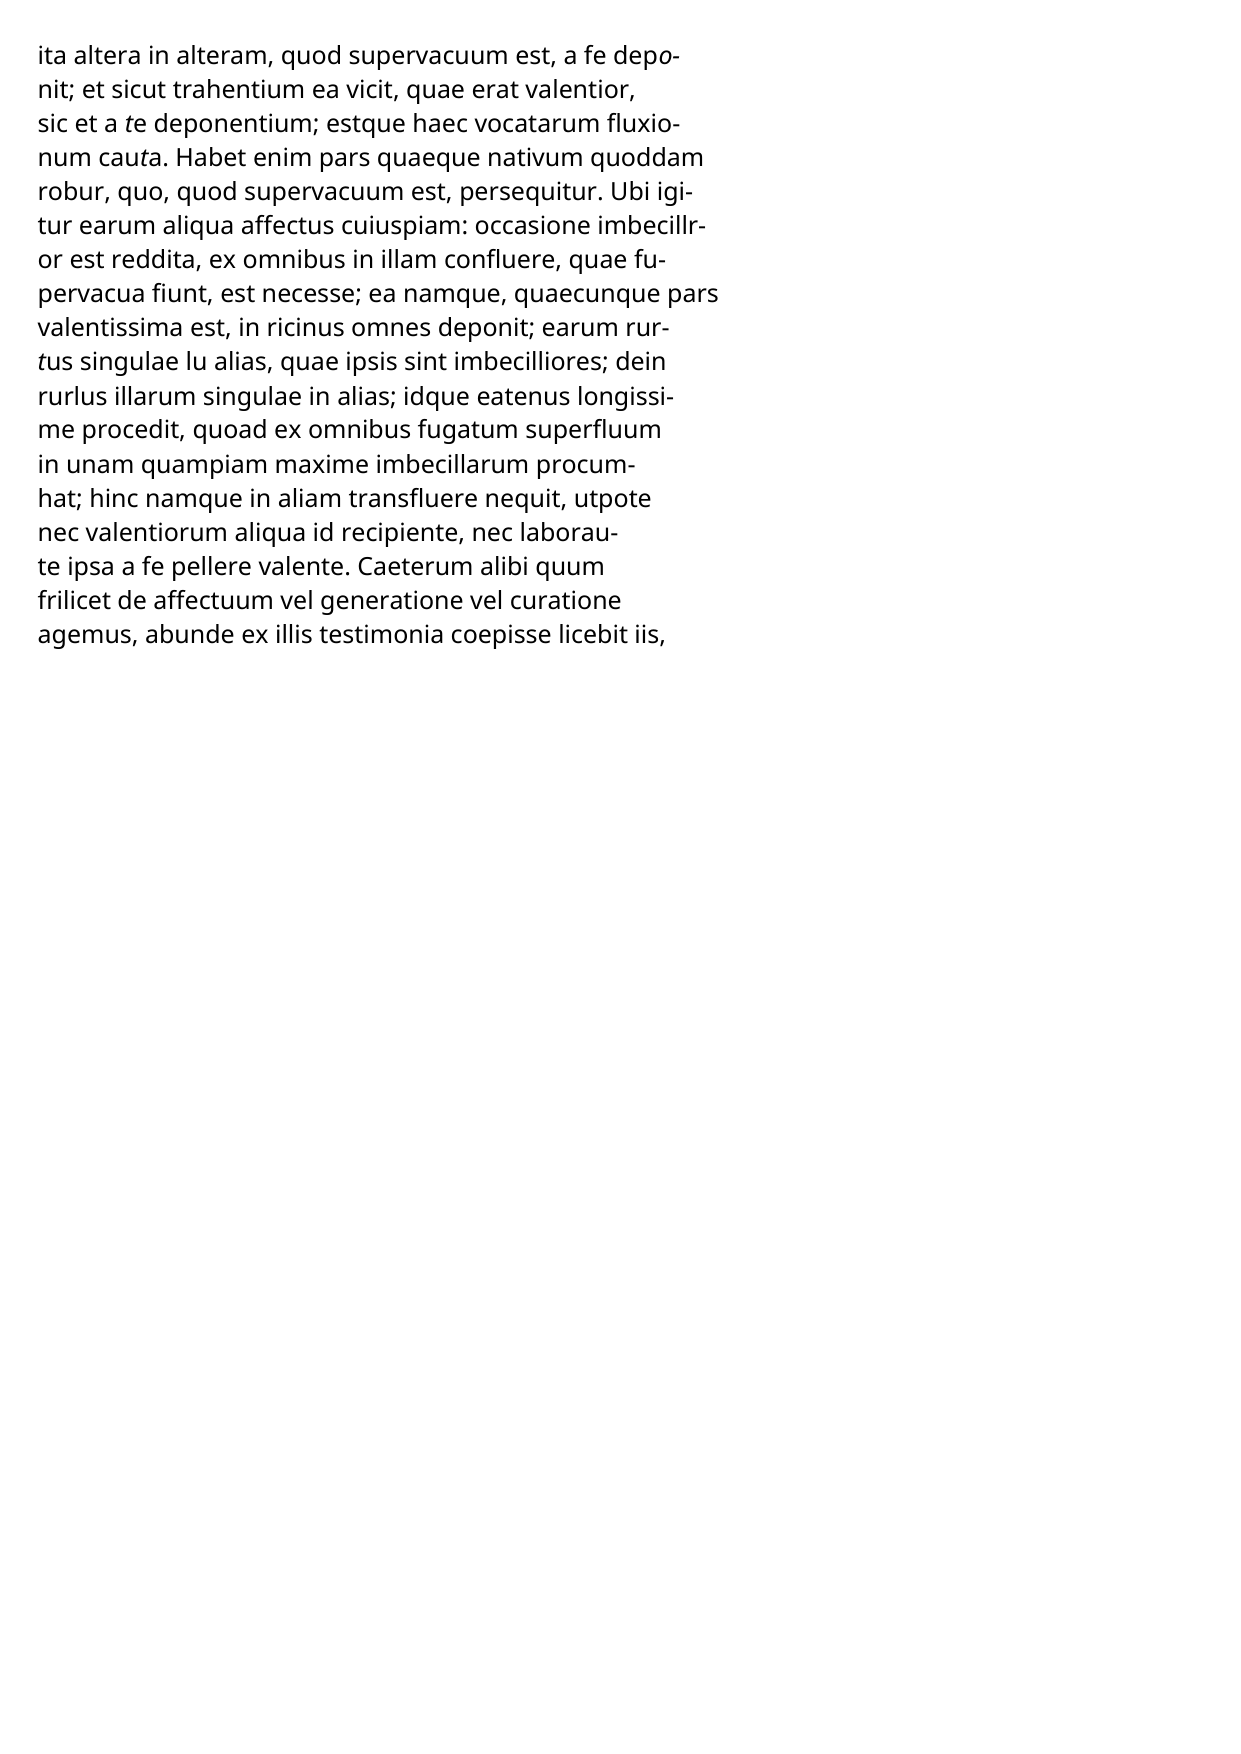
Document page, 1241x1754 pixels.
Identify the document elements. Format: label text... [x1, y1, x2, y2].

text ita altera in alteram, quod supervacuum est, a fe depo- nit; et sicut trahentium ea vicit, quae erat valentior, sic et a te deponentium; estque haec vocatarum fluxio- num cauta. Habet enim pars quaeque nativum quoddam robur, quo, quod supervacuum est, persequitur. Ubi igi- tur earum aliqua affectus cuiuspiam: occasione imbecillr- or est reddita, ex omnibus in illam confluere, quae fu- pervacua fiunt, est necesse; ea namque, quaecunque pars valentissima est, in ricinus omnes deponit; earum rur- tus singulae lu alias, quae ipsis sint imbecilliores; dein rurlus illarum singulae in alias; idque eatenus longissi- me procedit, quoad ex omnibus fugatum superfluum in unam quampiam maxime imbecillarum procum- hat; hinc namque in aliam transfluere nequit, utpote nec valentiorum aliqua id recipiente, nec laborau- te ipsa a fe pellere valente. Caeterum alibi quum frilicet de affectuum vel generatione vel curatione agemus, abunde ex illis testimonia coepisse licebit iis, [37, 37, 1203, 651]
